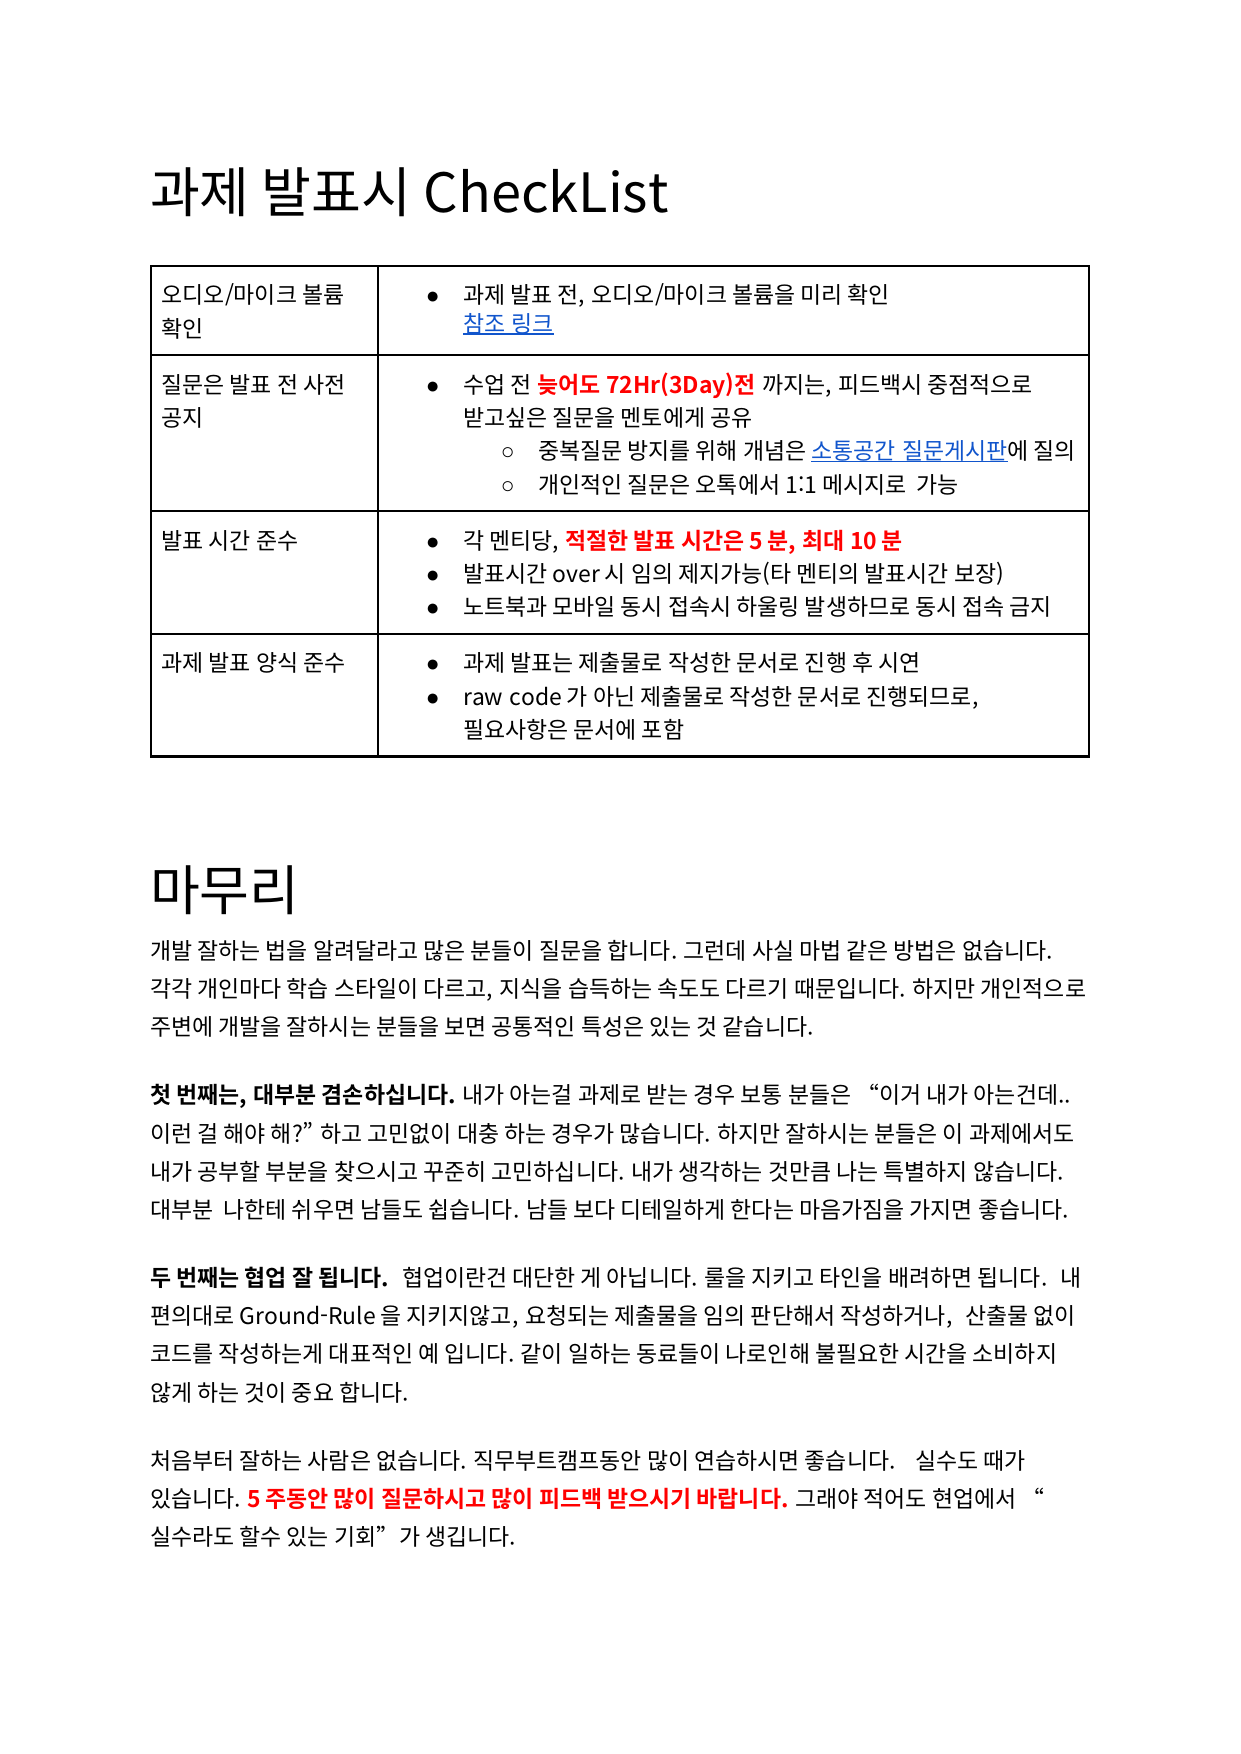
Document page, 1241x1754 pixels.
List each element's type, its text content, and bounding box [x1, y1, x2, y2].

table_cell [379, 635, 1088, 755]
table_cell [152, 635, 377, 755]
table_cell 소통공간 질문게시판 [379, 356, 1088, 510]
table_header [152, 267, 377, 354]
table_cell [152, 356, 377, 510]
table_cell [379, 512, 1088, 633]
table_header 참조 링크 [379, 267, 1088, 354]
table_cell [152, 512, 377, 633]
